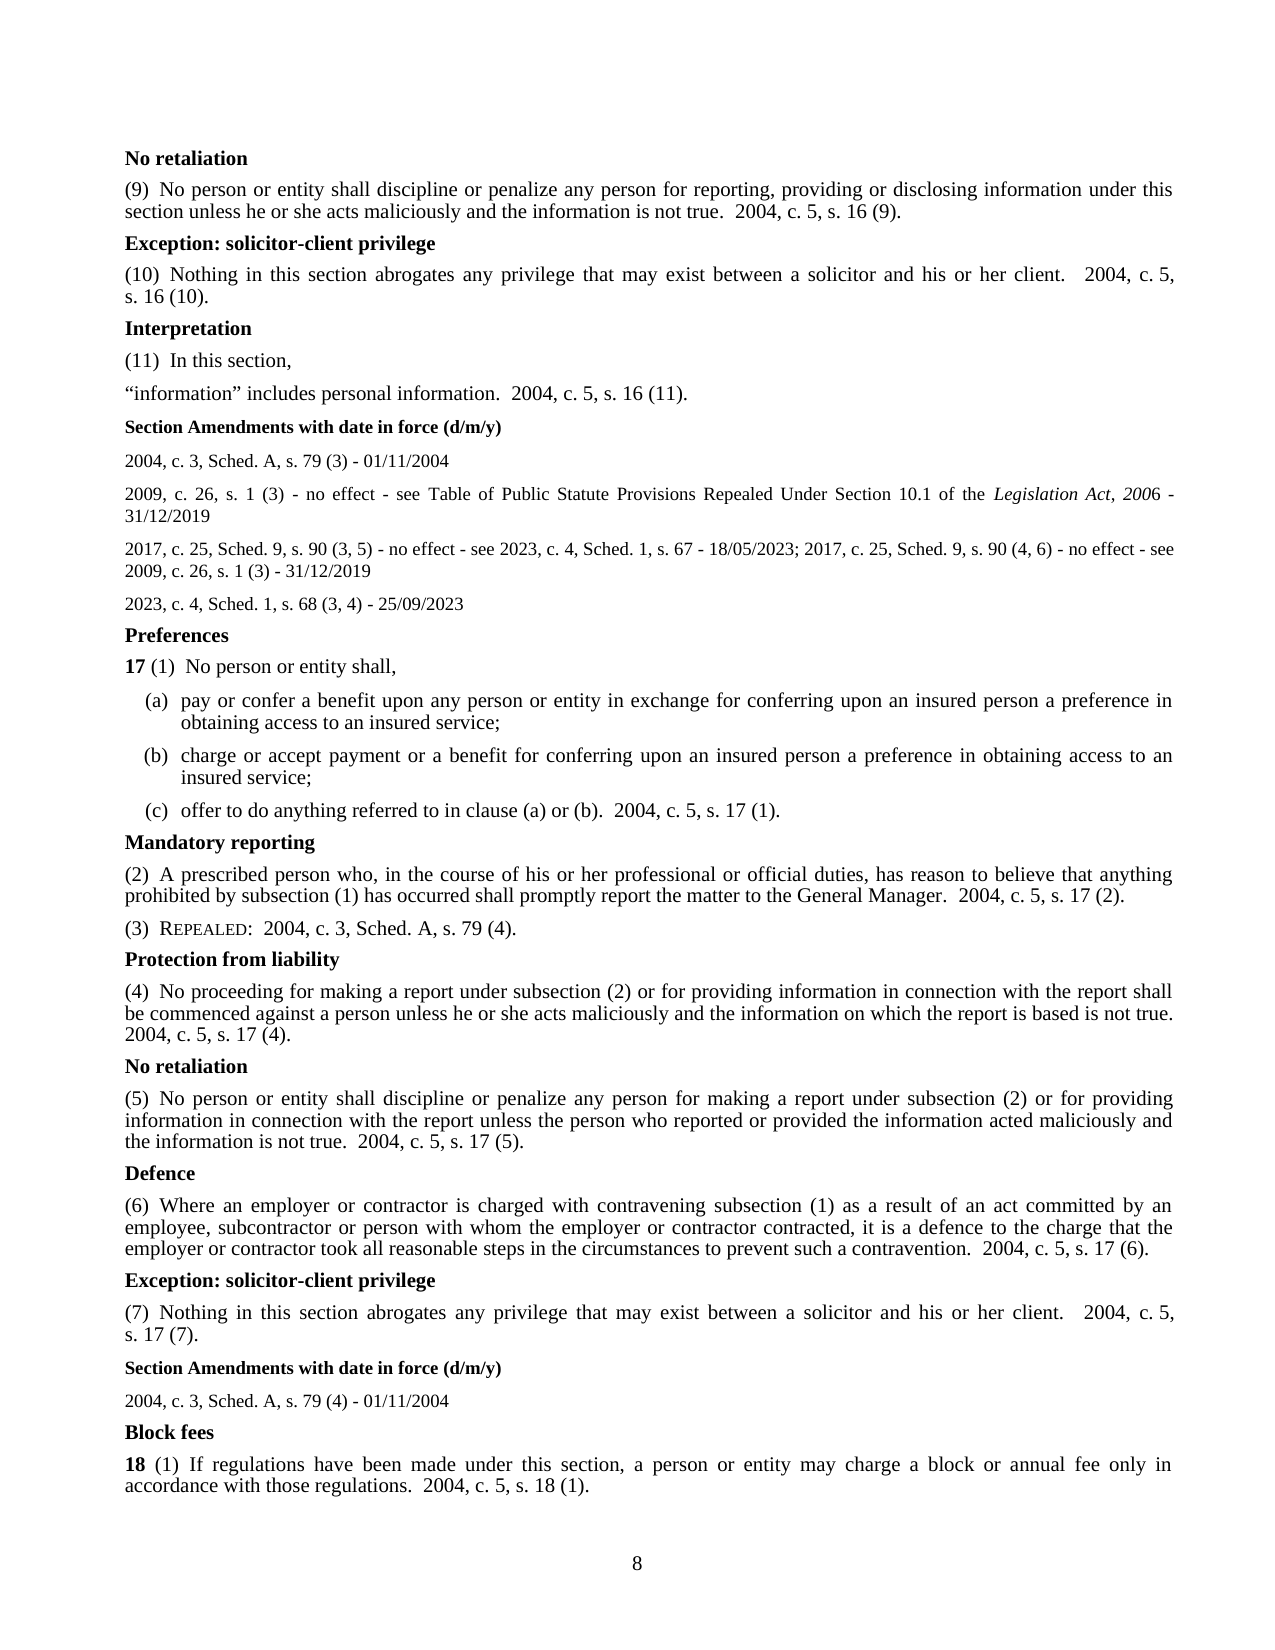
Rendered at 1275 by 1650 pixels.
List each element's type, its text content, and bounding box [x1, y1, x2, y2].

text (6) Where an employer or contractor is charged with contravening subsection (1) as a result of an act committed by an employee, subcontractor or person with whom the employer or contractor contracted, it is a defence to the charge that the employer or contractor took all reasonable steps in the circumstances to prevent such a contravention. 2004, c. 5, s. 17 (6). [124, 1195, 1174, 1260]
text 2004, c. 3, Sched. A, s. 79 (4) - 01/11/2004 [124, 1390, 1174, 1412]
text Preferences [124, 627, 1174, 646]
text (b) charge or accept payment or a benefit for conferring upon an insured person a preference in obtaining access to an insured service; [124, 745, 1174, 788]
text (2) A prescribed person who, in the course of his or her professional or official duties, has reason to believe that anything prohibited by subsection (1) has occurred shall promptly report the matter to the General Manager. 2004, c. 5, s. 17 (2). [124, 863, 1174, 907]
text (7) Nothing in this section abrogates any privilege that may exist between a solicitor and his or her client. 2004, c. 5, s. 17 (7). [124, 1302, 1174, 1345]
text (11) In this section, [124, 349, 1174, 371]
text 2023, c. 4, Sched. 1, s. 68 (3, 4) - 25/09/2023 [124, 593, 1174, 615]
text 2017, c. 25, Sched. 9, s. 90 (3, 5) - no effect - see 2023, c. 4, Sched. 1, s. 67 - 18/05/2023; 2017, c. 25, Sched. 9, s. 90 (4, 6) - no effect - see 2009, c. 26, s. 1 (3) - 31/12/2019 [124, 538, 1174, 582]
text Section Amendments with date in force (d/m/y) [124, 1357, 1174, 1379]
text “information” includes personal information. 2004, c. 5, s. 16 (11). [124, 383, 1174, 405]
text (c) offer to do anything referred to in clause (a) or (b). 2004, c. 5, s. 17 (1). [124, 800, 1174, 822]
text (3) Repealed: 2004, c. 3, Sched. A, s. 79 (4). [124, 917, 1174, 939]
text Exception: solicitor-client privilege [124, 1273, 1174, 1291]
text Mandatory reporting [124, 834, 1174, 853]
text 2004, c. 3, Sched. A, s. 79 (3) - 01/11/2004 [124, 449, 1174, 471]
text 17 (1) No person or entity shall, [124, 657, 1174, 678]
text (5) No person or entity shall discipline or penalize any person for making a report under subsection (2) or for providing information in connection with the report unless the person who reported or provided the information acted maliciously and the information is not true. 2004, c. 5, s. 17 (5). [124, 1088, 1174, 1153]
text Defence [124, 1166, 1174, 1184]
text (4) No proceeding for making a report under subsection (2) or for providing information in connection with the report shall be commenced against a person unless he or she acts maliciously and the information on which the report is based is not true. 2004, c. 5, s. 17 (4). [124, 981, 1174, 1046]
text Protection from liability [124, 952, 1174, 971]
text Section Amendments with date in force (d/m/y) [124, 416, 1174, 438]
text No retaliation [124, 150, 1174, 169]
text (9) No person or entity shall discipline or penalize any person for reporting, providing or disclosing information under this section unless he or she acts maliciously and the information is not true. 2004, c. 5, s. 16 (9). [124, 179, 1174, 223]
text (10) Nothing in this section abrogates any privilege that may exist between a solicitor and his or her client. 2004, c. 5, s. 16 (10). [124, 264, 1174, 308]
text Interpretation [124, 320, 1174, 339]
text (a) pay or confer a benefit upon any person or entity in exchange for conferring upon an insured person a preference in obtaining access to an insured service; [124, 690, 1174, 733]
text 2009, c. 26, s. 1 (3) - no effect - see Table of Public Statute Provisions Repealed Under Section 10.1 of the Legislation Act, 2006 - 31/12/2019 [124, 483, 1174, 526]
text Block fees [124, 1424, 1174, 1443]
text No retaliation [124, 1059, 1174, 1077]
text 18 (1) If regulations have been made under this section, a person or entity may charge a block or annual fee only in accordance with those regulations. 2004, c. 5, s. 18 (1). [124, 1454, 1174, 1497]
text Exception: solicitor-client privilege [124, 235, 1174, 254]
